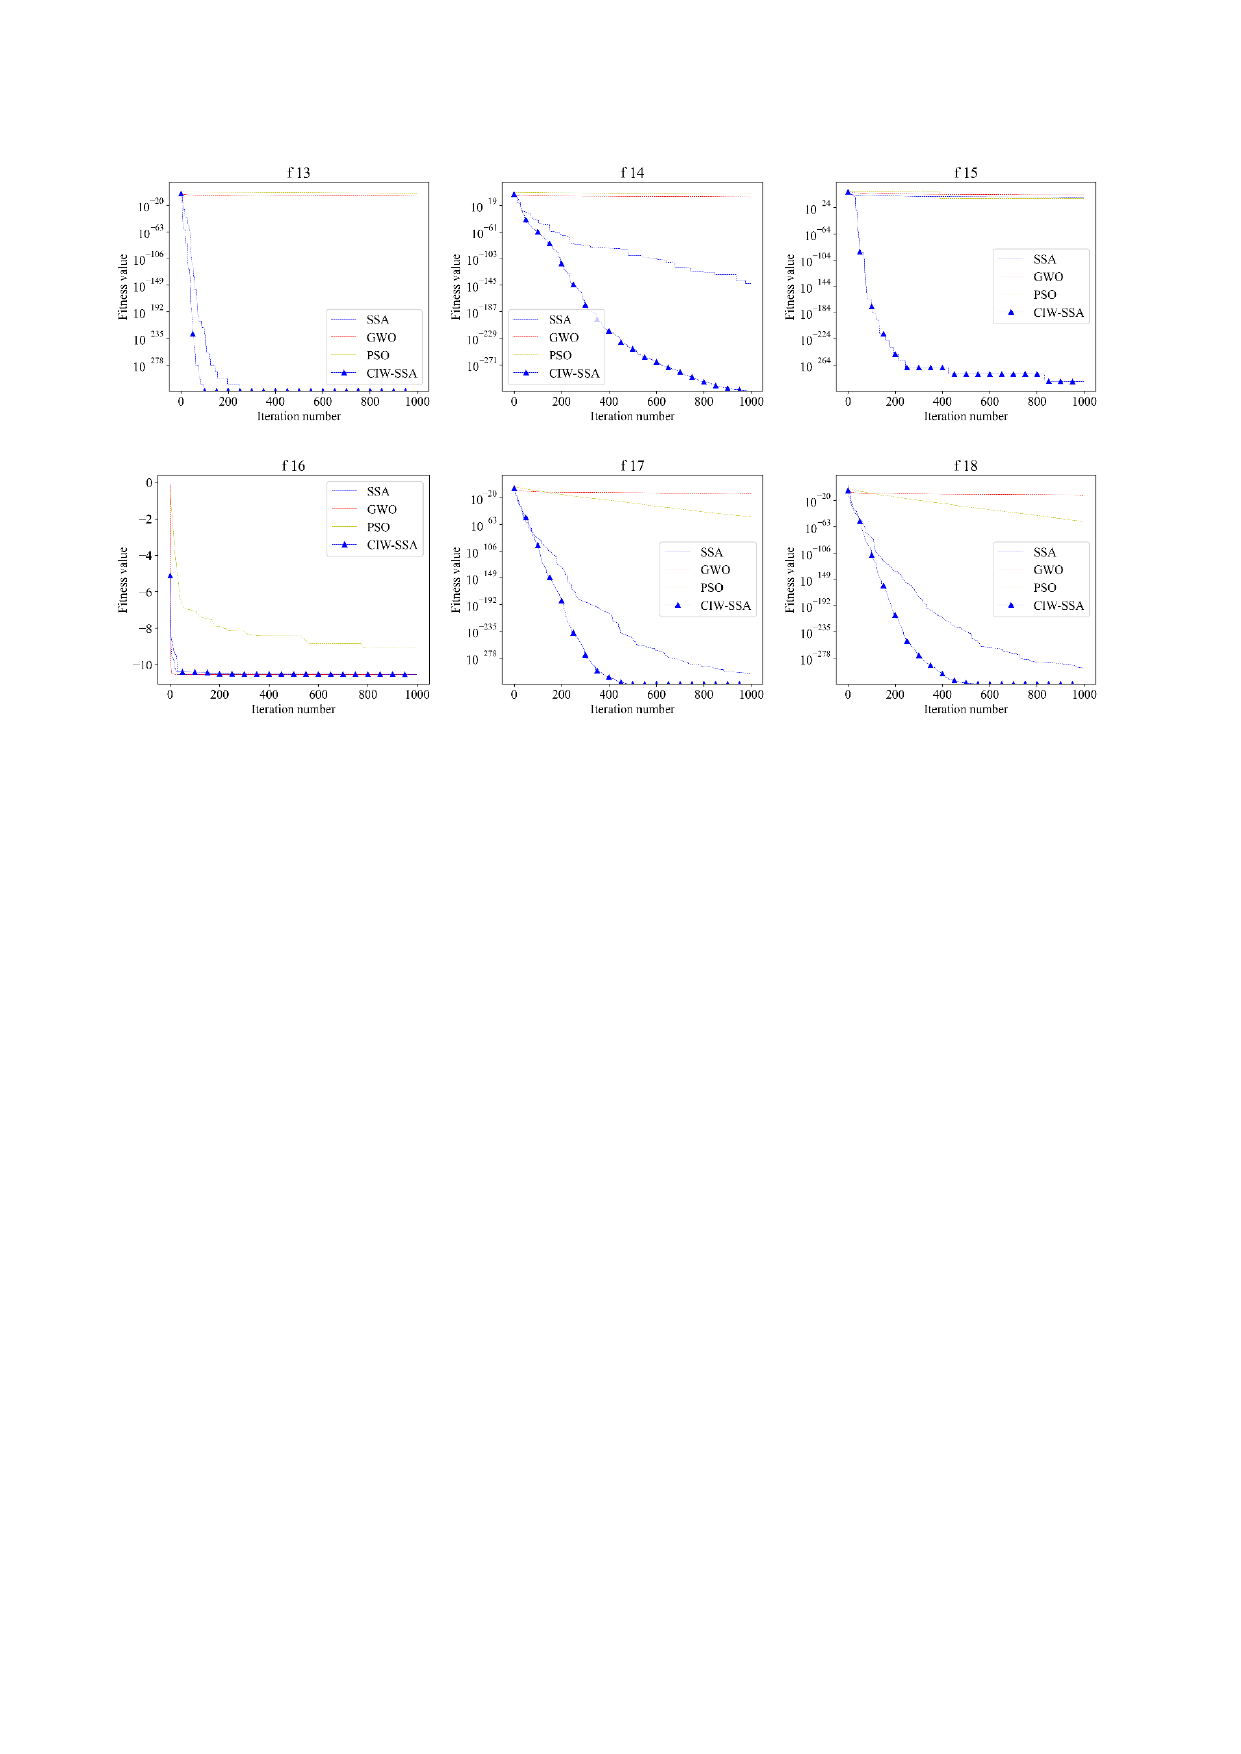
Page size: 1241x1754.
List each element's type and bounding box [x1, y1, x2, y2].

picture [112, 454, 435, 721]
picture [446, 162, 768, 428]
picture [779, 454, 1102, 721]
picture [112, 162, 435, 428]
picture [446, 454, 768, 721]
picture [779, 162, 1102, 428]
